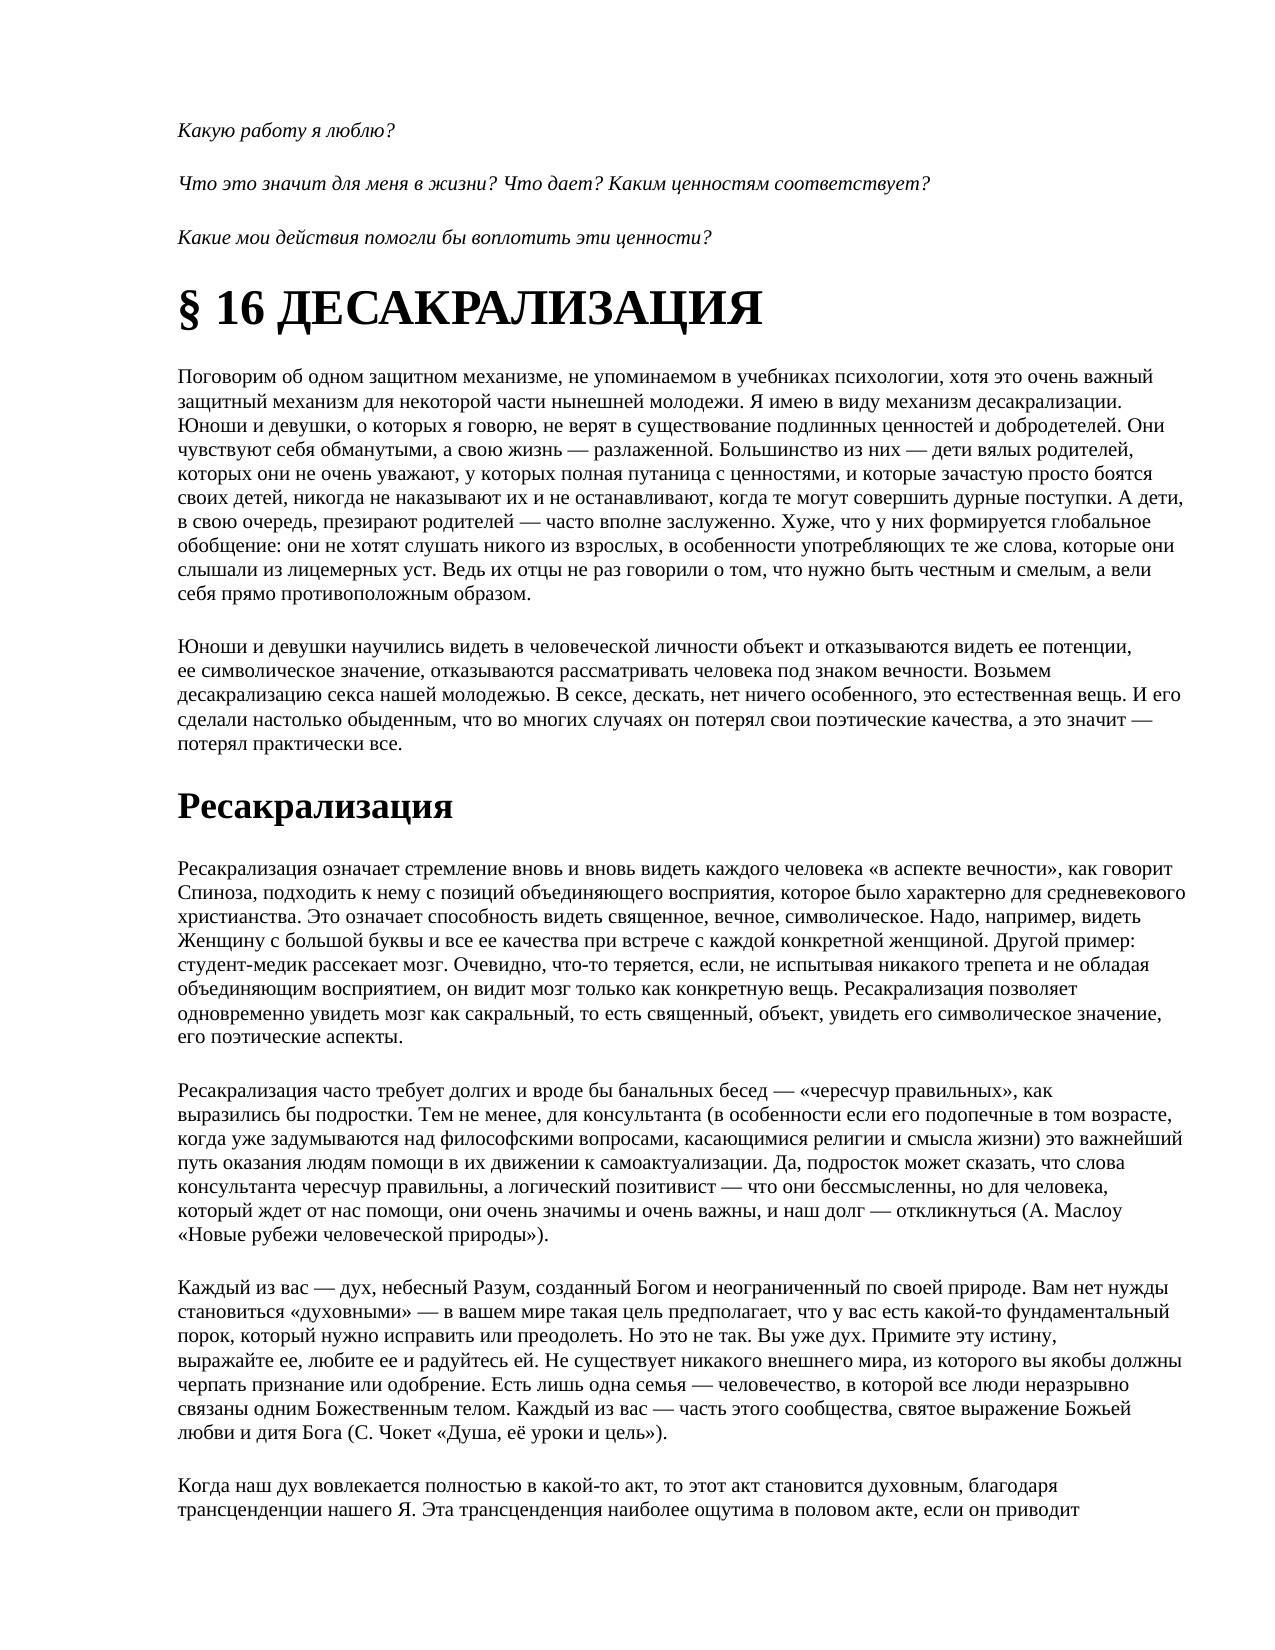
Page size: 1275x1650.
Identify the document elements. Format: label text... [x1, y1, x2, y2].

subtitle § 16 ДЕСАКРАЛИЗАЦИЯ [177, 278, 1186, 335]
text Поговорим об одном защитном механизме, не упоминаемом в учебниках психологии, хотя это очень важный защитный механизм для некоторой части нынешней молодежи. Я имею в виду механизм десакрализации. Юноши и девушки, о которых я говорю, не верят в существование подлинных ценностей и добродетелей. Они чувствуют себя обманутыми, а свою жизнь — разлаженной. Большинство из них — дети вялых родителей, которых они не очень уважают, у которых полная путаница с ценностями, и которые зачастую просто боятся своих детей, никогда не наказывают их и не останавливают, когда те могут совершить дурные поступки. А дети, в свою очередь, презирают родителей — часто вполне заслуженно. Хуже, что у них формируется глобальное обобщение: они не хотят слушать никого из взрослых, в особенности употребляющих те же слова, которые они слышали из лицемерных уст. Ведь их отцы не раз говорили о том, что нужно быть честным и смелым, а вели себя прямо противоположным образом. [177, 364, 1186, 605]
text Юноши и девушки научились видеть в человеческой личности объект и отказываются видеть ее потенции, ее символическое значение, отказываются рассматривать человека под знаком вечности. Возьмем десакрализацию секса нашей молодежью. В сексе, дескать, нет ничего особенного, это естественная вещь. И его сделали настолько обыденным, что во многих случаях он потерял свои поэтические качества, а это значит — потерял практически все. [177, 634, 1186, 754]
text Ресакрализация часто требует долгих и вроде бы банальных бесед — «чересчур правильных», как выразились бы подростки. Тем не менее, для консультанта (в особенности если его подопечные в том возрасте, когда уже задумываются над философскими вопросами, касающимися религии и смысла жизни) это важнейший путь оказания людям помощи в их движении к самоактуализации. Да, подросток может сказать, что слова консультанта чересчур правильны, а логический позитивист — что они бессмысленны, но для человека, который ждет от нас помощи, они очень значимы и очень важны, и наш долг — откликнуться (А. Маслоу «Новые рубежи человеческой природы»). [177, 1078, 1186, 1246]
text Ресакрализация означает стремление вновь и вновь видеть каждого человека «в аспекте вечности», как говорит Спиноза, подходить к нему с позиций объединяющего восприятия, которое было характерно для средневекового христианства. Это означает способность видеть священное, вечное, символическое. Надо, например, видеть Женщину с большой буквы и все ее качества при встрече с каждой конкретной женщиной. Другой пример: студент-медик рассекает мозг. Очевидно, что-то теряется, если, не испытывая никакого трепета и не обладая объединяющим восприятием, он видит мозг только как конкретную вещь. Ресакрализация позволяет одновременно увидеть мозг как сакральный, то есть священный, объект, увидеть его символическое значение, его поэтические аспекты. [177, 856, 1186, 1048]
text Какую работу я люблю? [177, 118, 1186, 142]
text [177, 1473, 1186, 1521]
text Каждый из вас — дух, небесный Разум, созданный Богом и неограниченный по своей природе. Вам нет нужды становиться «духовными» — в вашем мире такая цель предполагает, что у вас есть какой-то фундаментальный порок, который нужно исправить или преодолеть. Но это не так. Вы уже дух. Примите эту истину, выражайте ее, любите ее и радуйтесь ей. Не существует никакого внешнего мира, из которого вы якобы должны черпать признание или одобрение. Есть лишь одна семья — человечество, в которой все люди неразрывно связаны одним Божественным телом. Каждый из вас — часть этого сообщества, святое выражение Божьей любви и дитя Бога (C. Чокет «Душа, её уроки и цель»). [177, 1275, 1186, 1444]
text Какие мои действия помогли бы воплотить эти ценности? [177, 224, 1186, 249]
text Что это значит для меня в жизни? Что дает? Каким ценностям соответствует? [177, 171, 1186, 195]
subtitle Ресакрализация [177, 784, 1186, 827]
